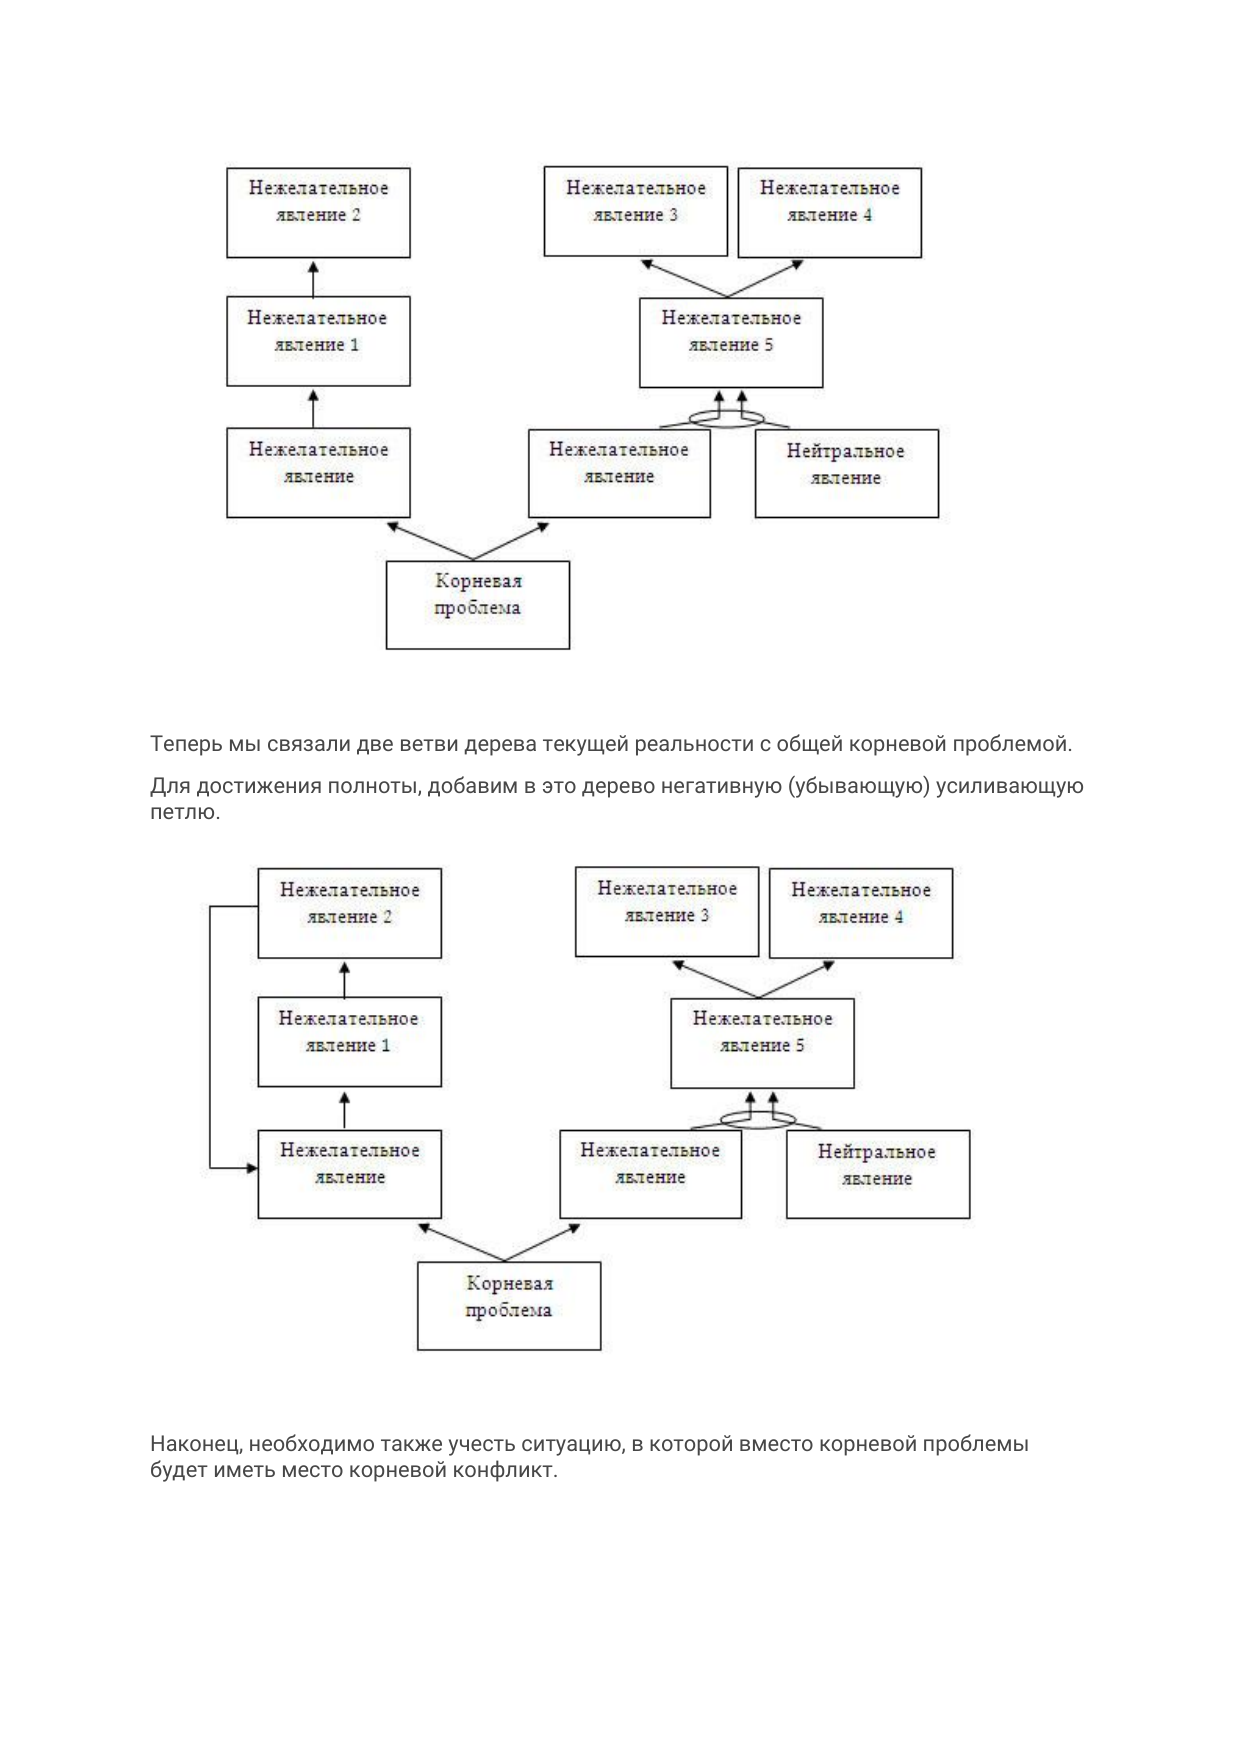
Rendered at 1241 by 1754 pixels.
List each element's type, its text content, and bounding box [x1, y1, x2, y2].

picture [150, 841, 1010, 1373]
text Для достижения полноты, добавим в это дерево негативную (убывающую) усиливающую петлю. [150, 773, 1090, 824]
picture [150, 150, 1010, 672]
text Теперь мы связали две ветви дерева текущей реальности с общей корневой проблемой. [150, 731, 1090, 756]
text Наконец, необходимо также учесть ситуацию, в которой вместо корневой проблемы будет иметь место корневой конфликт. [150, 1431, 1090, 1482]
